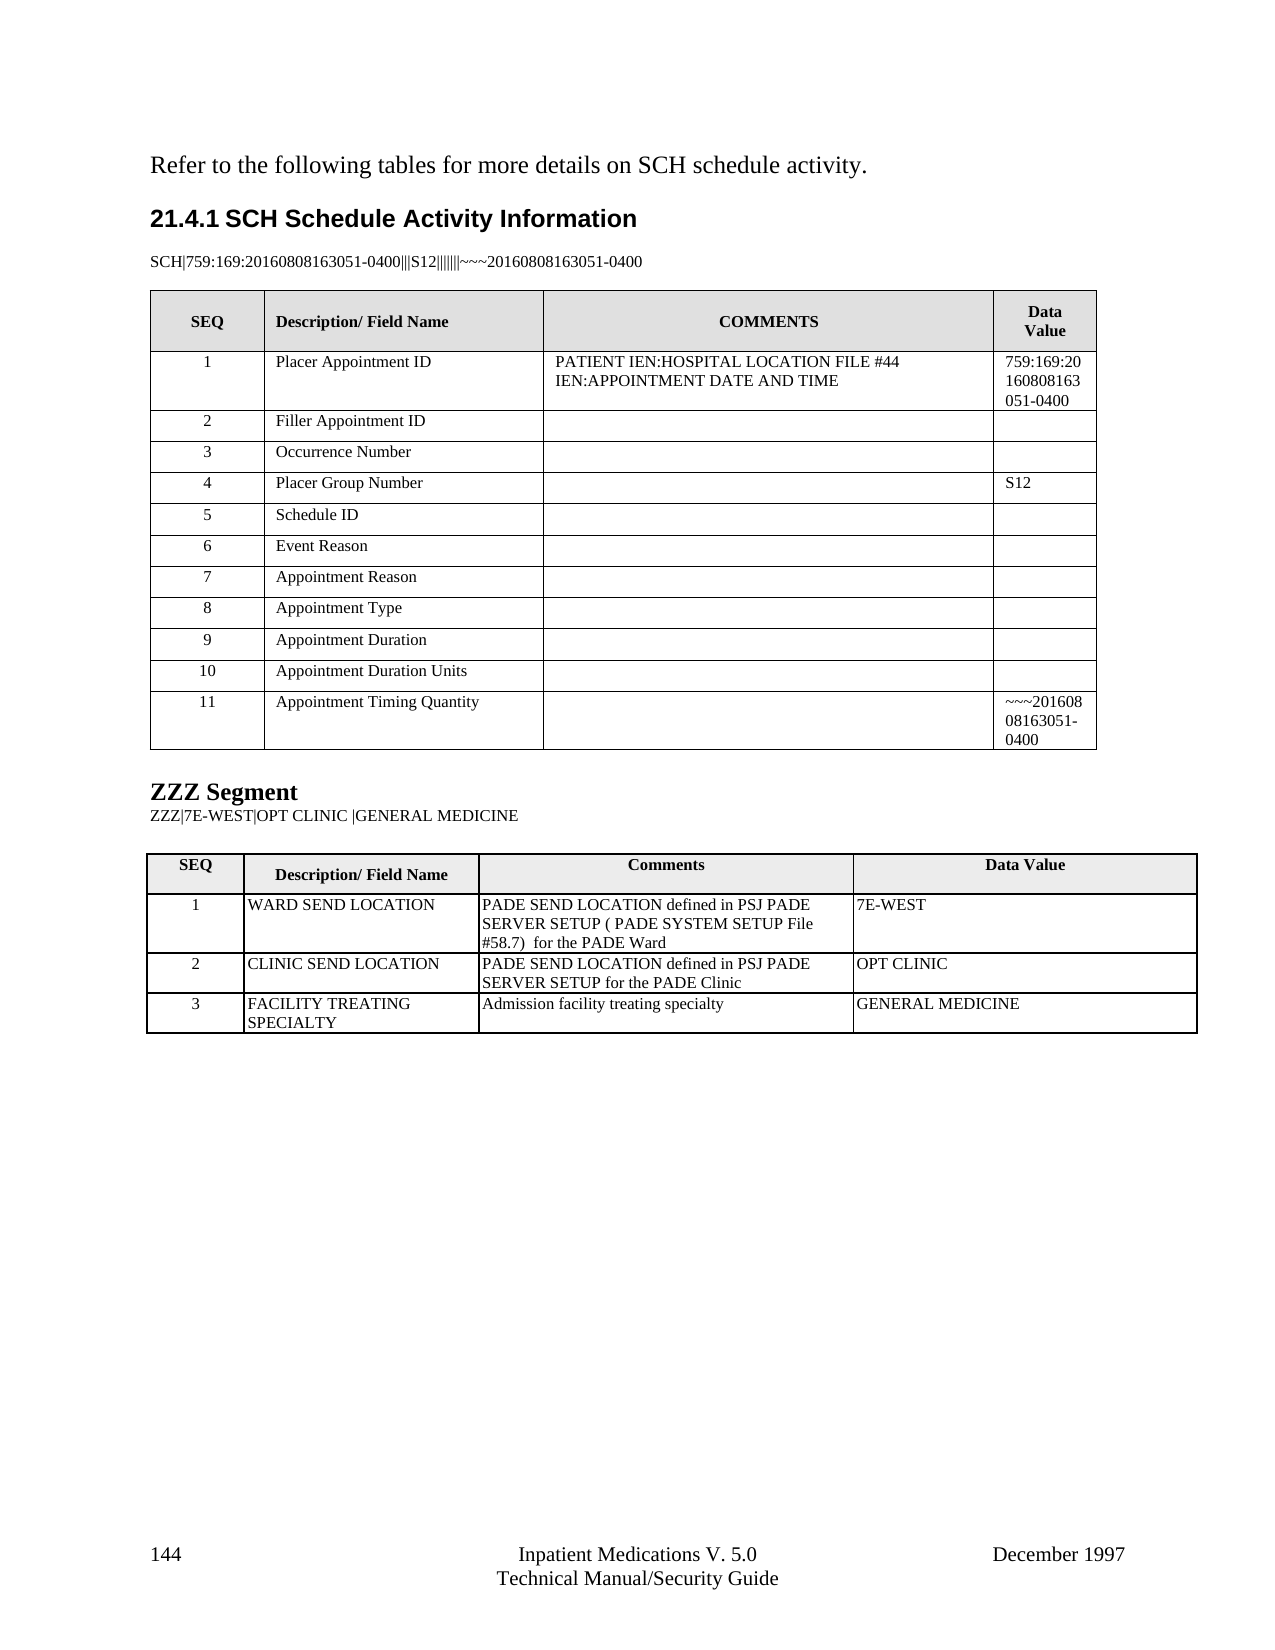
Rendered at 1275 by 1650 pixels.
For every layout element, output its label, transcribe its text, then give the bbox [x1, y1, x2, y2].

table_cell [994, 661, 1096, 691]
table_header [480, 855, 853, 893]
text ZZZ Segment [150, 777, 1125, 805]
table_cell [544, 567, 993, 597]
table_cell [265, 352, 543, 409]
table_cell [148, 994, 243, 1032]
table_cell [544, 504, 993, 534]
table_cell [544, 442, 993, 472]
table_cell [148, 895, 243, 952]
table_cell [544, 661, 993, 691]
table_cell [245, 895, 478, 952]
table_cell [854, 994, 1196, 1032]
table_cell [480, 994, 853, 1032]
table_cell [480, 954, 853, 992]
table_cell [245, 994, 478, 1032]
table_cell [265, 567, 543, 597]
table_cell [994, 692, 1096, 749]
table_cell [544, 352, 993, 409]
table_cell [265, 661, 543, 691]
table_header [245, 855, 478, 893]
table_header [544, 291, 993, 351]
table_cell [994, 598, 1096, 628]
text SCH|759:169:20160808163051-0400|||S12|||||||~~~20160808163051-0400 [150, 252, 1125, 271]
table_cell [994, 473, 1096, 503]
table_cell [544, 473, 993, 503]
text Refer to the following tables for more details on SCH schedule activity. [150, 150, 1125, 179]
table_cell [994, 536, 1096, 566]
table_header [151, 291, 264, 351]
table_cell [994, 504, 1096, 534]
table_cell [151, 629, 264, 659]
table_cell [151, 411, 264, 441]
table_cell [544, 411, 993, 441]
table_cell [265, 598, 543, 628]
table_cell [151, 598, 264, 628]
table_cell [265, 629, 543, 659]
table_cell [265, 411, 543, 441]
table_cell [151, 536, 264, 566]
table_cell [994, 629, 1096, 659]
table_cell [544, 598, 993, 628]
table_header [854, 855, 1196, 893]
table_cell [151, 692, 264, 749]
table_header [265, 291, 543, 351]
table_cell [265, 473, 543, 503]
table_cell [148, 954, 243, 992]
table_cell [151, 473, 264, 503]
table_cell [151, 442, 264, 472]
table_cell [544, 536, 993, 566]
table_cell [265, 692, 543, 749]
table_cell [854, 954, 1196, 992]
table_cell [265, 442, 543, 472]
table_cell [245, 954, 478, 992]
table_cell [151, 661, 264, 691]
subtitle SCH Schedule Activity Information [150, 204, 1125, 232]
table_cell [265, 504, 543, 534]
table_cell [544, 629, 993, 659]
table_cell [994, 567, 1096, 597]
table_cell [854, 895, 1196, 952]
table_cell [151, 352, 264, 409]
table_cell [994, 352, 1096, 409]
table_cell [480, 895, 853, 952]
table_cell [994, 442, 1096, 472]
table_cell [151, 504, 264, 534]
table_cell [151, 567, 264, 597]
text ZZZ|7E-WEST|OPT CLINIC |GENERAL MEDICINE [150, 805, 1125, 824]
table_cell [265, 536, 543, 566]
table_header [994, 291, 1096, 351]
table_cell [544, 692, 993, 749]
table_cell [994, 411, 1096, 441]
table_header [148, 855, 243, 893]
